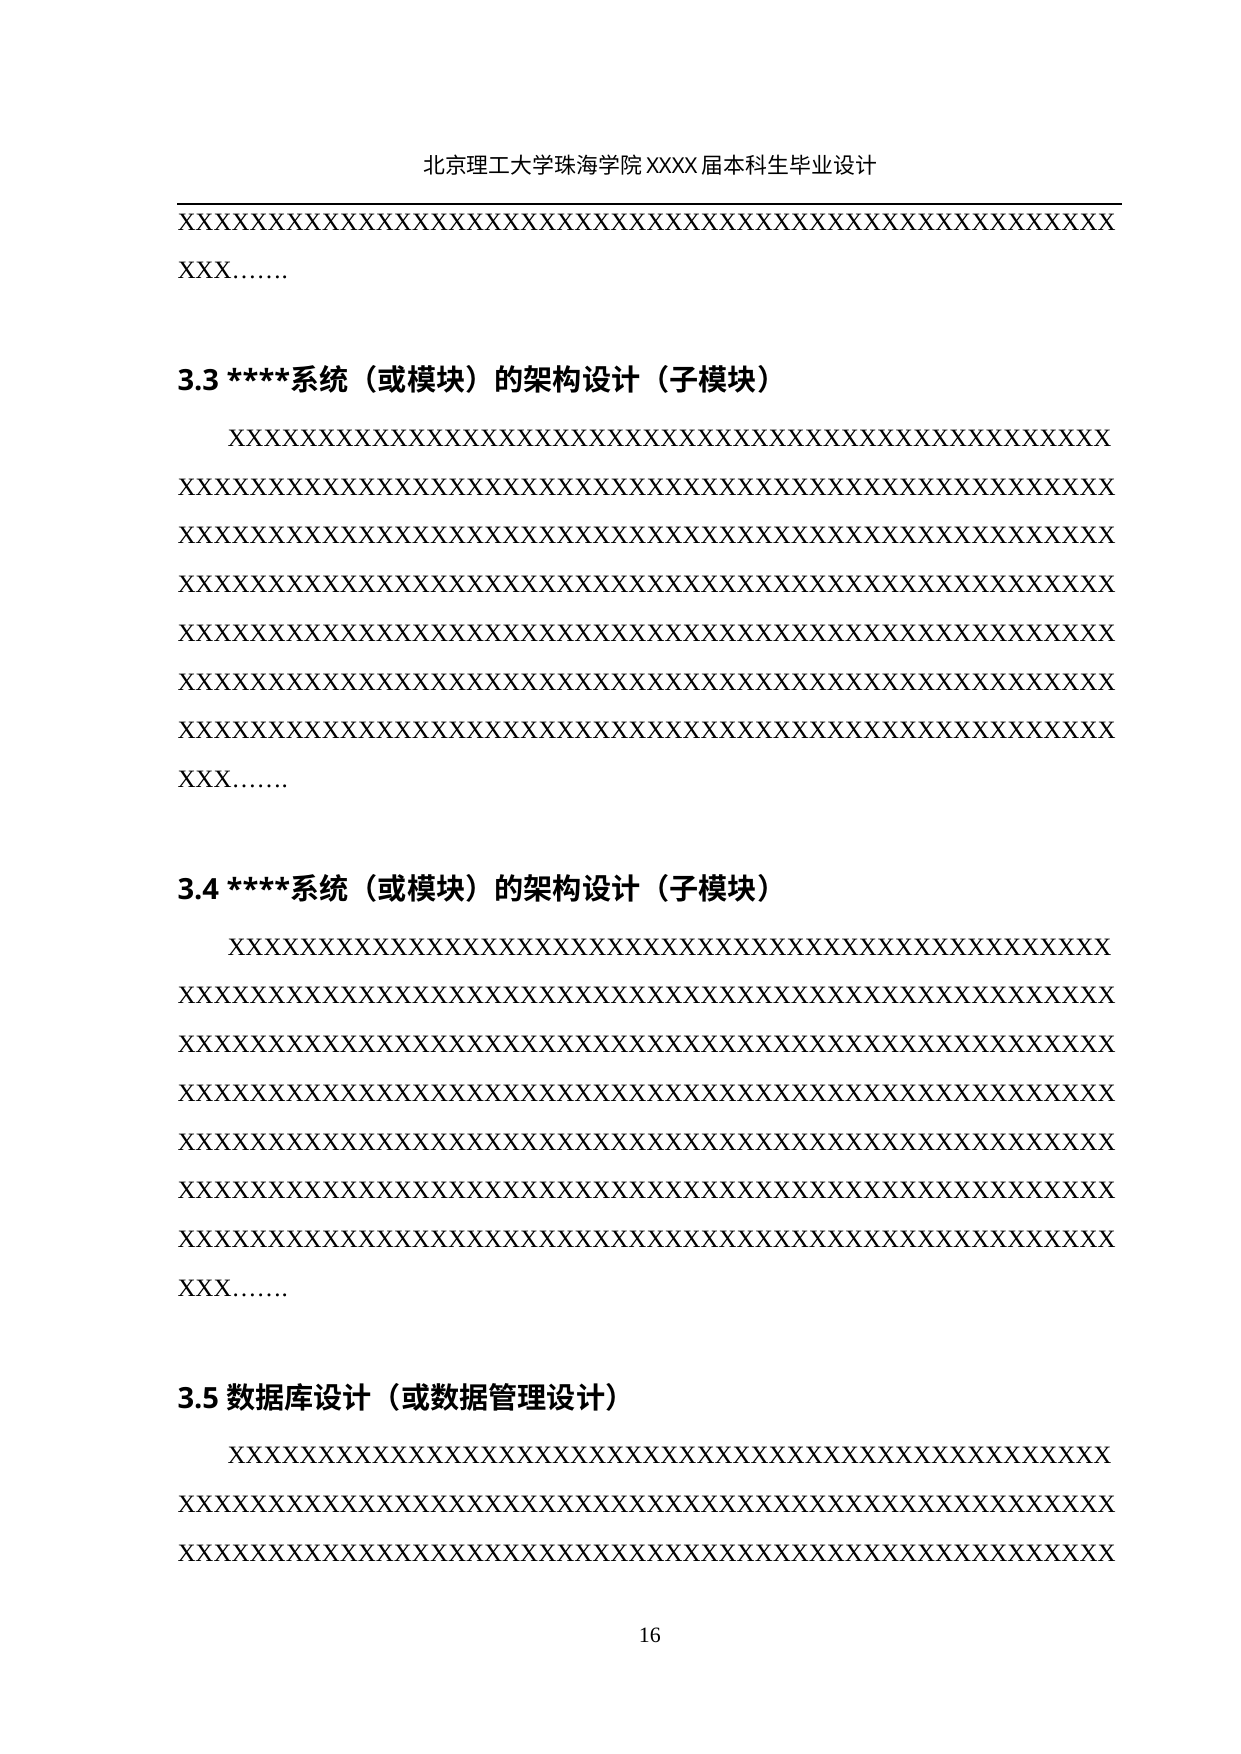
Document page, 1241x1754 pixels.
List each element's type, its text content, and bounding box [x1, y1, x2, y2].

text 3.5 数据库设计（或数据管理设计） [177, 1363, 1122, 1428]
text 3.3 ****系统（或模块）的架构设计（子模块） [177, 345, 1122, 410]
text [177, 1438, 1122, 1568]
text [177, 205, 1122, 286]
text 3.4 ****系统（或模块）的架构设计（子模块） [177, 854, 1122, 919]
